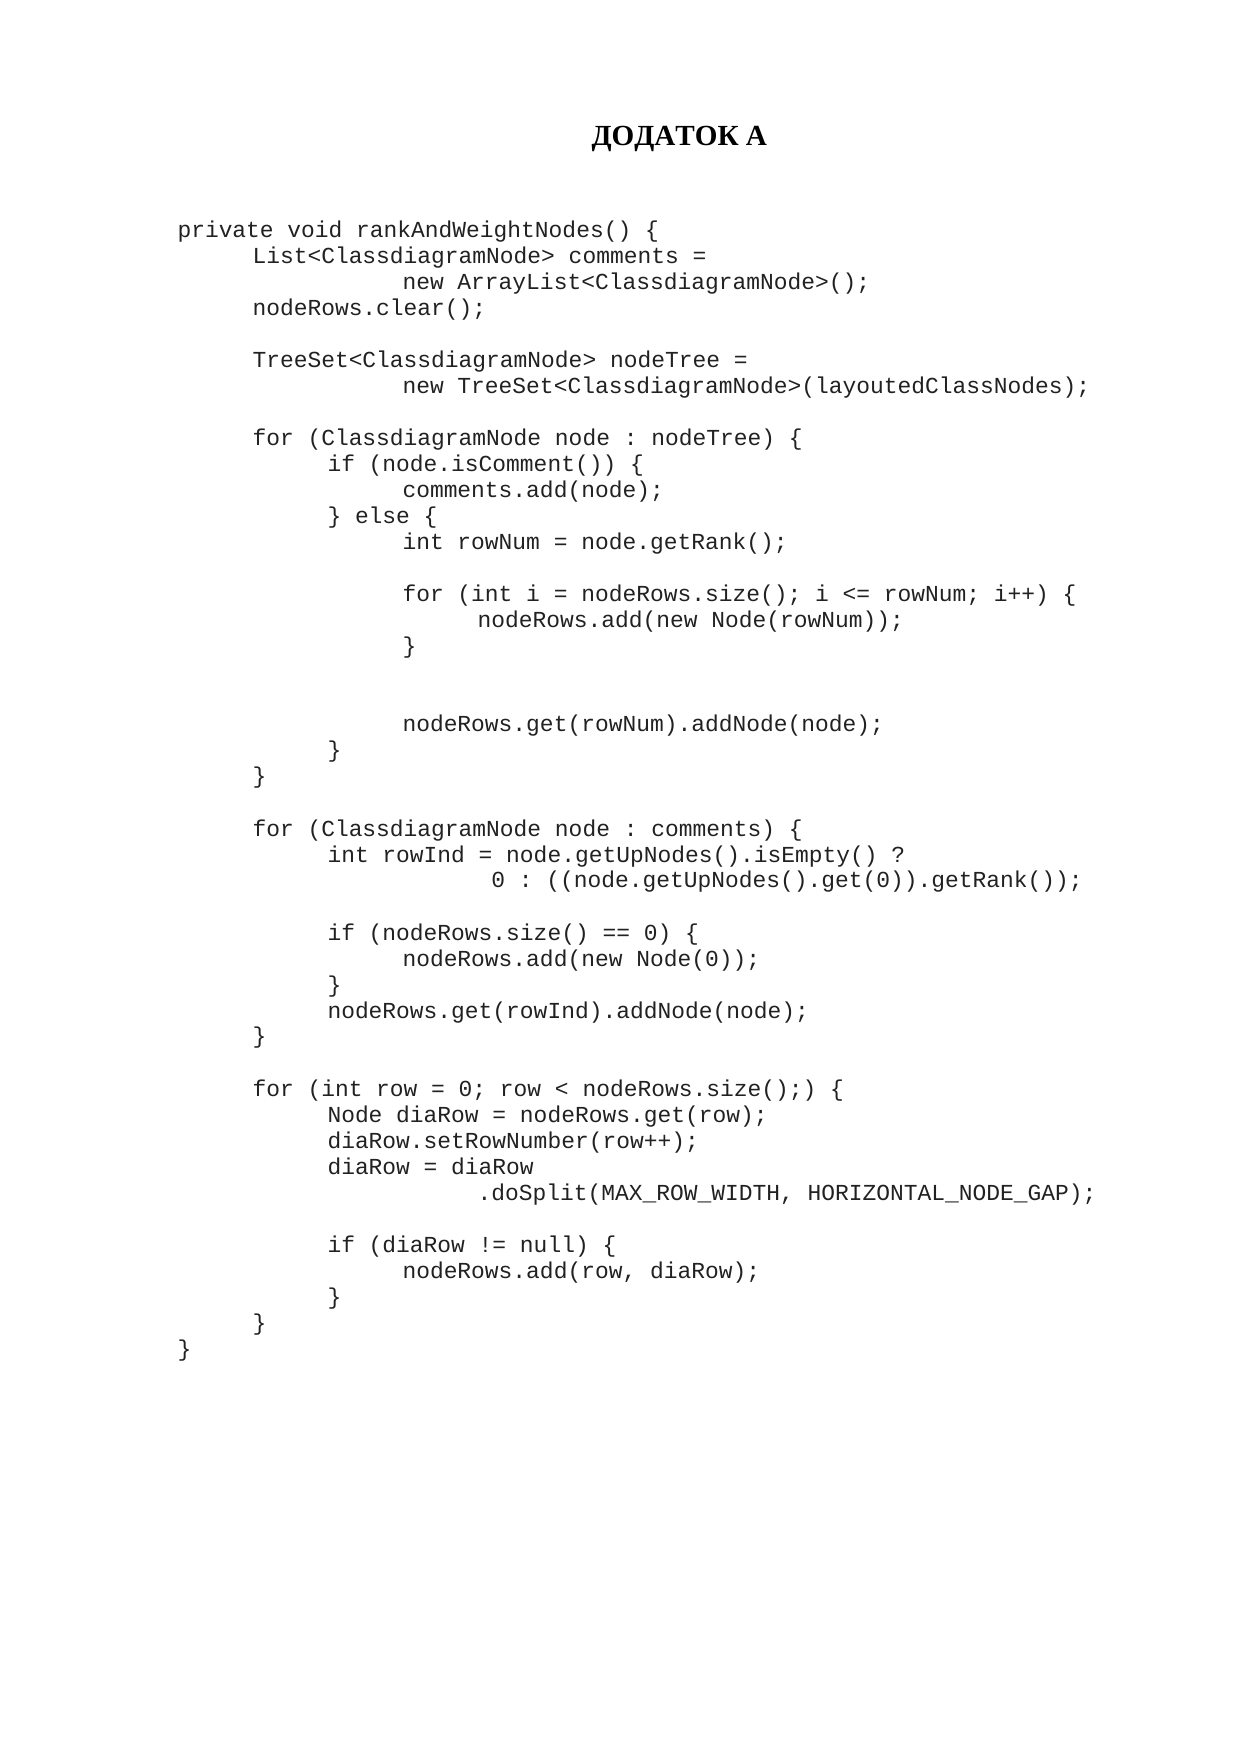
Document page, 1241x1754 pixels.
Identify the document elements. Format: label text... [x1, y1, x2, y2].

text } else { [177, 504, 1181, 530]
text Node diaRow = nodeRows.get(row); [177, 1103, 1181, 1129]
text for (ClassdiagramNode node : comments) { [177, 817, 1181, 843]
text } [177, 1285, 1181, 1311]
subtitle ДОДАТОК А [177, 118, 1181, 152]
text if (diaRow != null) { [177, 1233, 1181, 1259]
text int rowInd = node.getUpNodes().isEmpty() ? [177, 843, 1181, 869]
text new ArrayList<ClassdiagramNode>(); [327, 271, 1181, 297]
text nodeRows.get(rowInd).addNode(node); [177, 999, 1181, 1025]
text if (node.isComment()) { [177, 453, 1181, 478]
text .doSplit(MAX_ROW_WIDTH, HORIZONTAL_NODE_GAP); [402, 1181, 1181, 1207]
text nodeRows.get(rowNum).addNode(node); [177, 713, 1181, 739]
text nodeRows.add(row, diaRow); [177, 1259, 1181, 1285]
text if (nodeRows.size() == 0) { [177, 921, 1181, 947]
text } [177, 1025, 1181, 1051]
text TreeSet<ClassdiagramNode> nodeTree = [177, 349, 1181, 375]
text int rowNum = node.getRank(); [177, 530, 1181, 556]
text new TreeSet<ClassdiagramNode>(layoutedClassNodes); [327, 375, 1181, 401]
text } [177, 765, 1181, 791]
text nodeRows.clear(); [177, 297, 1181, 322]
text List<ClassdiagramNode> comments = [177, 245, 1181, 271]
text nodeRows.add(new Node(rowNum)); [177, 609, 1181, 634]
text } [177, 739, 1181, 765]
text for (int i = nodeRows.size(); i <= rowNum; i++) { [177, 583, 1181, 609]
text for (int row = 0; row < nodeRows.size();) { [177, 1077, 1181, 1103]
text private void rankAndWeightNodes() { [177, 219, 1181, 245]
text } [177, 973, 1181, 999]
text nodeRows.add(new Node(0)); [177, 947, 1181, 973]
text } [177, 1337, 1181, 1363]
text } [177, 1311, 1181, 1337]
text comments.add(node); [177, 478, 1181, 504]
text 0 : ((node.getUpNodes().get(0)).getRank()); [402, 869, 1181, 895]
text } [177, 634, 1181, 661]
text diaRow.setRowNumber(row++); [177, 1129, 1181, 1155]
text for (ClassdiagramNode node : nodeTree) { [177, 427, 1181, 453]
text diaRow = diaRow [177, 1155, 1181, 1181]
